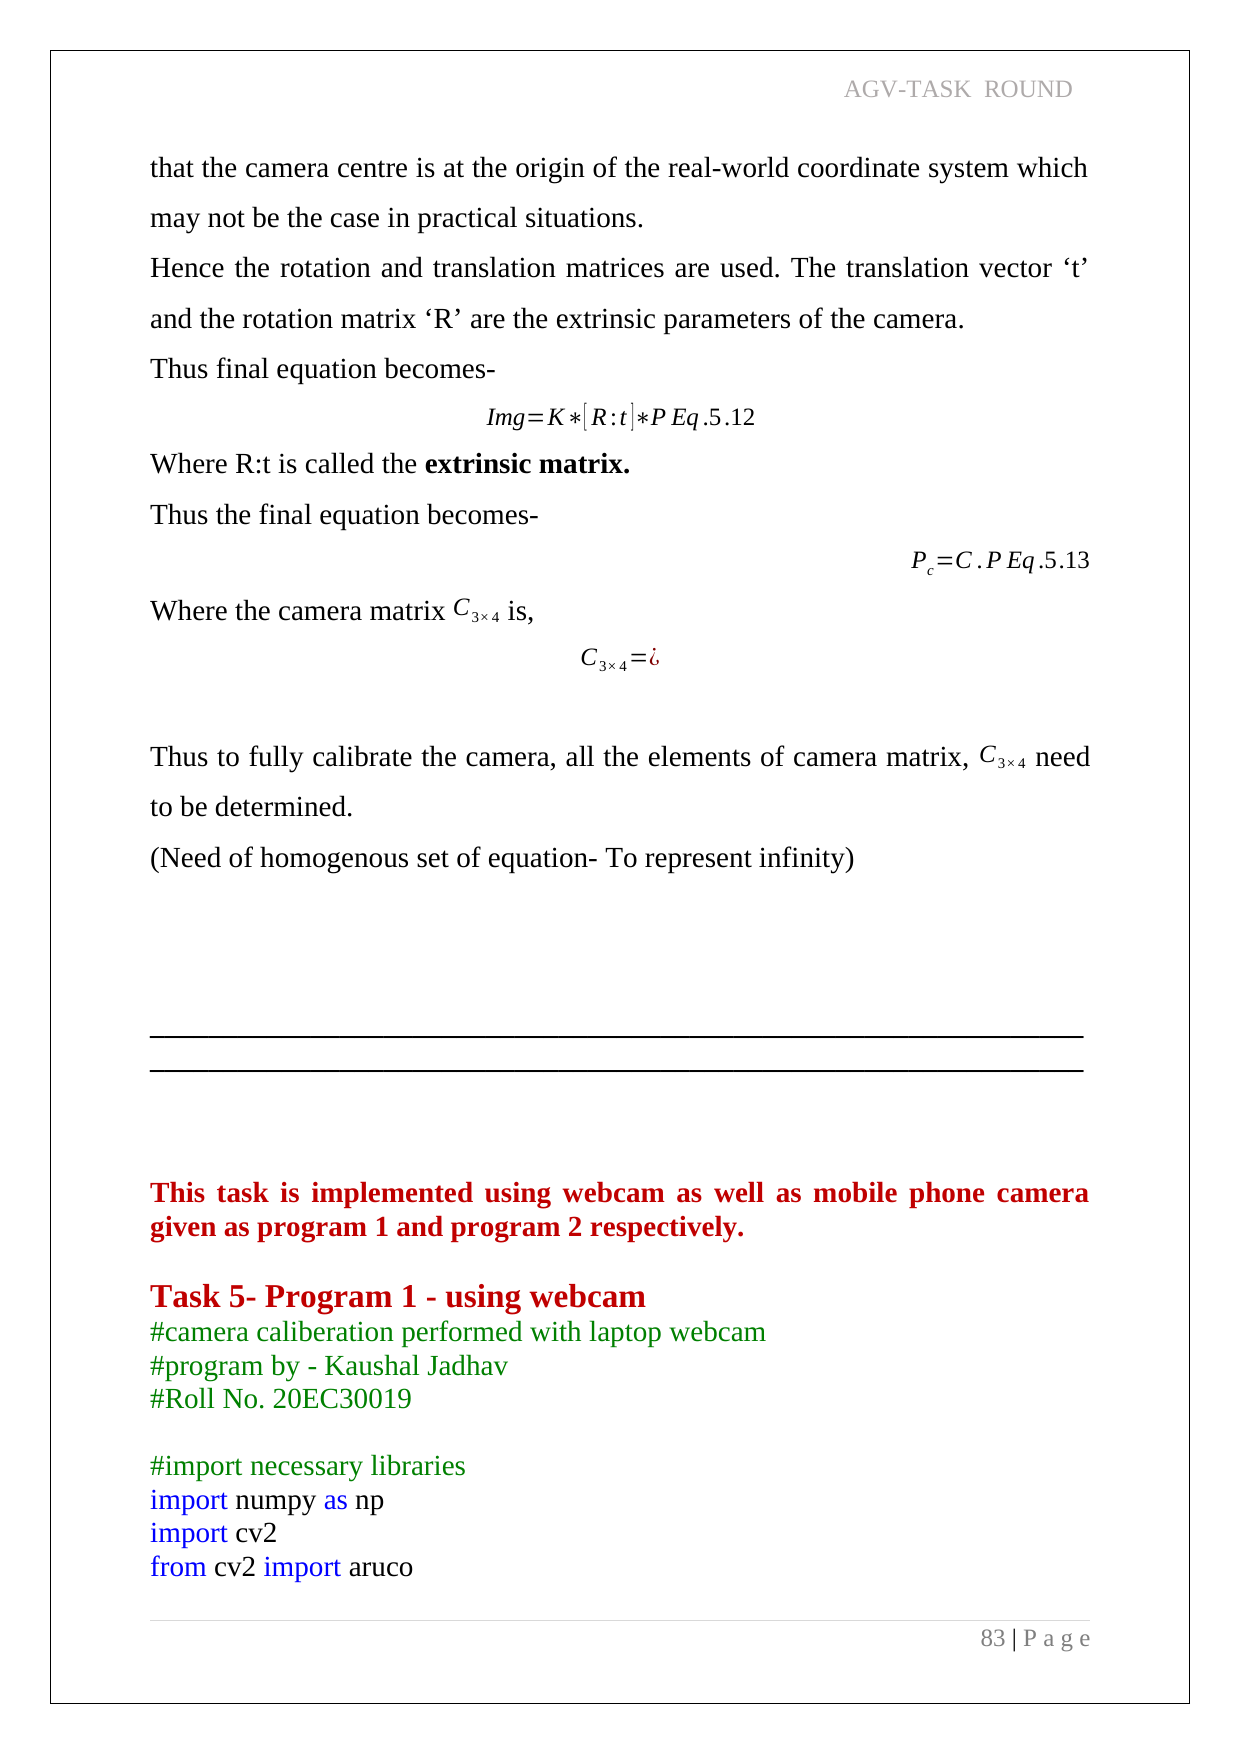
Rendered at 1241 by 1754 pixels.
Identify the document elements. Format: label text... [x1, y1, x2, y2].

text #Roll No. 20EC30019 [150, 1381, 1090, 1415]
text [150, 150, 1090, 234]
text Hence the rotation and translation matrices are used. The translation vector ‘t’ and the rotation matrix ‘R’ are the extrinsic parameters of the camera. [150, 251, 1090, 334]
text Task 5- Program 1 - using webcam [150, 1276, 1090, 1314]
text Thus final equation becomes- [150, 351, 1090, 385]
text ________________________________________________________________________________________________________________________________ [150, 1007, 1090, 1074]
text Where R:t is called the extrinsic matrix. [150, 446, 1090, 480]
text #import necessary libraries [150, 1448, 1090, 1482]
text Thus the final equation becomes- [150, 497, 1090, 530]
text #camera caliberation performed with laptop webcam [150, 1314, 1090, 1348]
text #program by - Kaushal Jadhav [150, 1348, 1090, 1381]
text import numpy as np [150, 1482, 1090, 1515]
list Thus to fully calibrate the camera, all the elements of camera matrix, need to be determined. [150, 739, 1090, 823]
text (Need of homogenous set of equation- To represent infinity) [150, 840, 1090, 873]
text from cv2 import aruco [150, 1549, 1090, 1582]
text This task is implemented using webcam as well as mobile phone camera given as program 1 and program 2 respectively. [150, 1175, 1090, 1242]
text import cv2 [150, 1515, 1090, 1549]
text Where the camera matrix is, [150, 593, 1090, 626]
